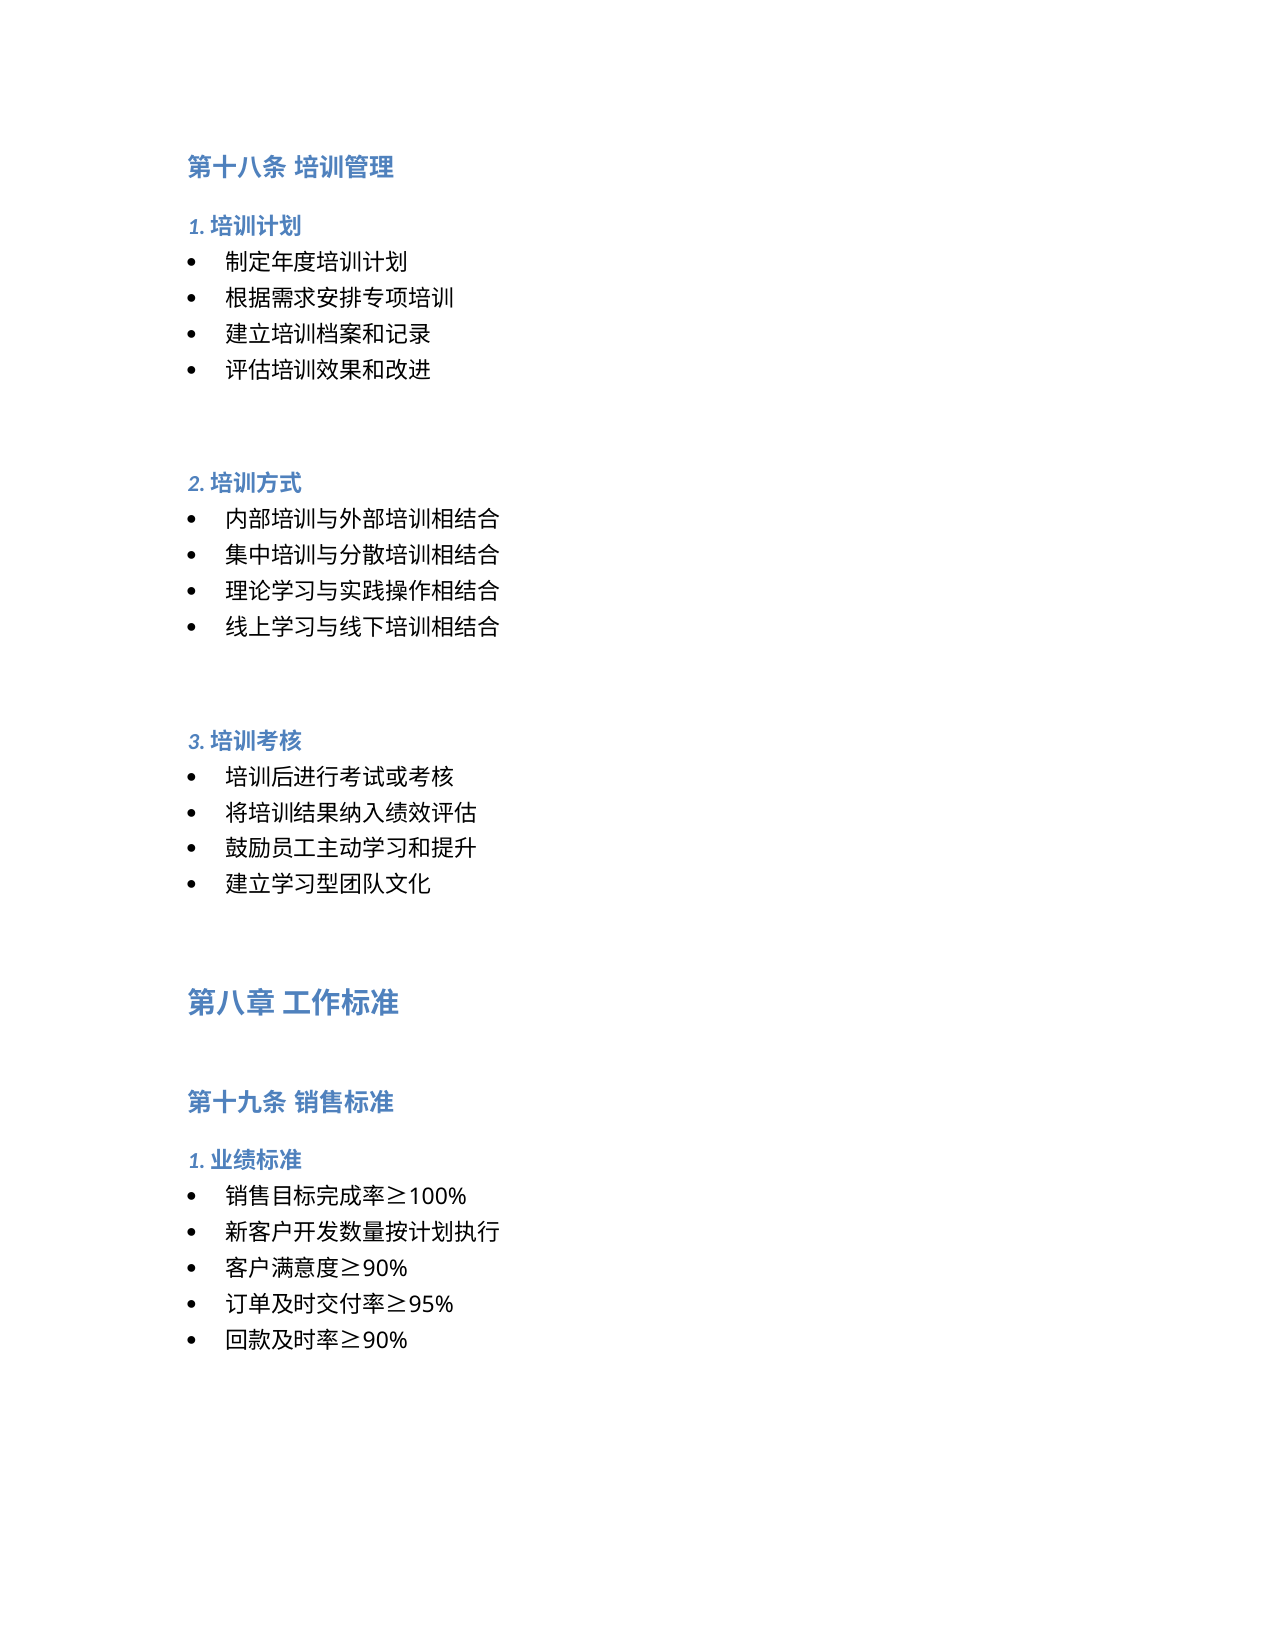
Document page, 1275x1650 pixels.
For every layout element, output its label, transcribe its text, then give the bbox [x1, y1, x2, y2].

list 订单及时交付率≥95% [187, 1288, 1087, 1319]
list 集中培训与分散培训相结合 [187, 539, 1087, 570]
subtitle 第十八条 培训管理 [187, 150, 1087, 184]
list 理论学习与实践操作相结合 [187, 575, 1087, 606]
list 根据需求安排专项培训 [187, 282, 1087, 313]
list 建立学习型团队文化 [187, 868, 1087, 899]
list 线上学习与线下培训相结合 [187, 611, 1087, 642]
list 销售目标完成率≥100% [187, 1180, 1087, 1211]
list 客户满意度≥90% [187, 1252, 1087, 1283]
list 新客户开发数量按计划执行 [187, 1216, 1087, 1247]
list 内部培训与外部培训相结合 [187, 503, 1087, 534]
subtitle 第八章 工作标准 [187, 982, 1087, 1022]
subtitle 1. 培训计划 [187, 210, 1087, 241]
subtitle 第十九条 销售标准 [187, 1084, 1087, 1118]
list 制定年度培训计划 [187, 246, 1087, 277]
subtitle 1. 业绩标准 [187, 1144, 1087, 1176]
list 培训后进行考试或考核 [187, 761, 1087, 792]
list 回款及时率≥90% [187, 1324, 1087, 1355]
list 鼓励员工主动学习和提升 [187, 832, 1087, 864]
list 将培训结果纳入绩效评估 [187, 796, 1087, 828]
list 建立培训档案和记录 [187, 318, 1087, 349]
list 评估培训效果和改进 [187, 354, 1087, 385]
subtitle 2. 培训方式 [187, 467, 1087, 498]
subtitle 3. 培训考核 [187, 724, 1087, 756]
